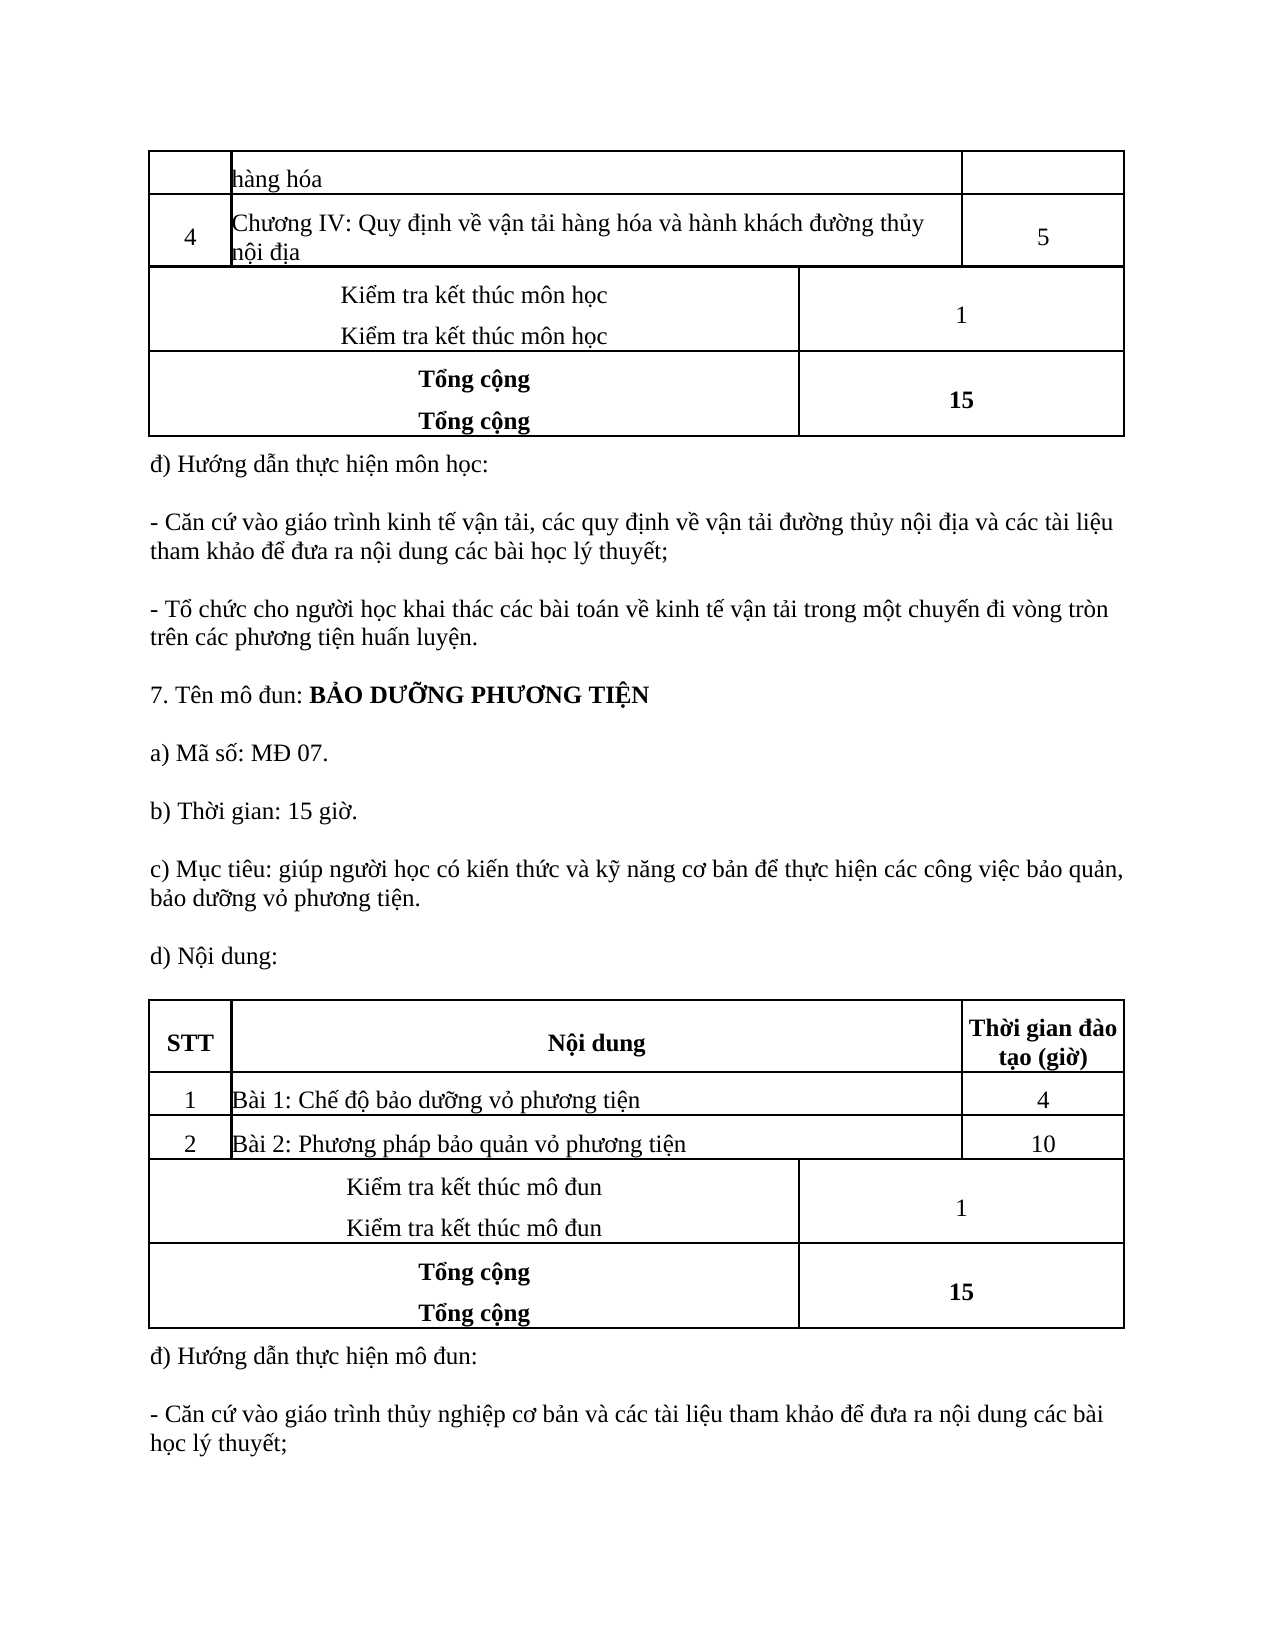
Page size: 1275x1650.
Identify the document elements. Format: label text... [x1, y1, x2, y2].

table_cell Chương IV: Quy định về vận tải hàng hóa và hành khách đường thủy nội địa [233, 195, 961, 265]
table_header Nội dung [233, 1001, 961, 1071]
table_header Thời gian đào tạo (giờ) [963, 1001, 1123, 1071]
text a) Mã số: MĐ 07. [150, 738, 1125, 767]
table_cell 1 [800, 1160, 1123, 1242]
table_cell Bài 2: Phương pháp bảo quản vỏ phương tiện [233, 1116, 961, 1157]
table_cell 5 [963, 195, 1123, 265]
table_cell 2 [150, 1116, 230, 1157]
table_cell 7 [963, 152, 1123, 193]
text - Căn cứ vào giáo trình thủy nghiệp cơ bản và các tài liệu tham khảo để đưa ra nội dung các bài học lý thuyết; [150, 1399, 1125, 1457]
table_cell Bài 1: Chế độ bảo dưỡng vỏ phương tiện [233, 1073, 961, 1114]
text đ) Hướng dẫn thực hiện mô đun: [150, 1341, 1125, 1370]
text c) Mục tiêu: giúp người học có kiến thức và kỹ năng cơ bản để thực hiện các công việc bảo quản, bảo dưỡng vỏ phương tiện. [150, 854, 1125, 912]
text - Căn cứ vào giáo trình kinh tế vận tải, các quy định về vận tải đường thủy nội địa và các tài liệu tham khảo để đưa ra nội dung các bài học lý thuyết; [150, 507, 1125, 564]
table_cell 4 [963, 1073, 1123, 1114]
table_cell Tổng cộng [150, 352, 798, 434]
text 7. Tên mô đun: BẢO DƯỠNG PHƯƠNG TIỆN [150, 680, 1125, 709]
text - Tổ chức cho người học khai thác các bài toán về kinh tế vận tải trong một chuyến đi vòng tròn trên các phương tiện huấn luyện. [150, 594, 1125, 651]
table_cell Kiểm tra kết thúc mô đun [150, 1160, 798, 1242]
table_cell Kiểm tra kết thúc môn học [150, 268, 798, 350]
table_cell 15 [800, 1244, 1123, 1327]
text b) Thời gian: 15 giờ. [150, 796, 1125, 825]
table_cell 4 [150, 195, 230, 265]
table_cell 10 [963, 1116, 1123, 1157]
text đ) Hướng dẫn thực hiện môn học: [150, 449, 1125, 478]
table_cell 1 [800, 268, 1123, 350]
table_cell 15 [800, 352, 1123, 434]
table_cell 1 [150, 1073, 230, 1114]
text d) Nội dung: [150, 941, 1125, 969]
table_cell 3 [150, 152, 230, 193]
table_cell Tổng cộng [150, 1244, 798, 1327]
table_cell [233, 152, 961, 193]
table_header STT [150, 1001, 230, 1071]
